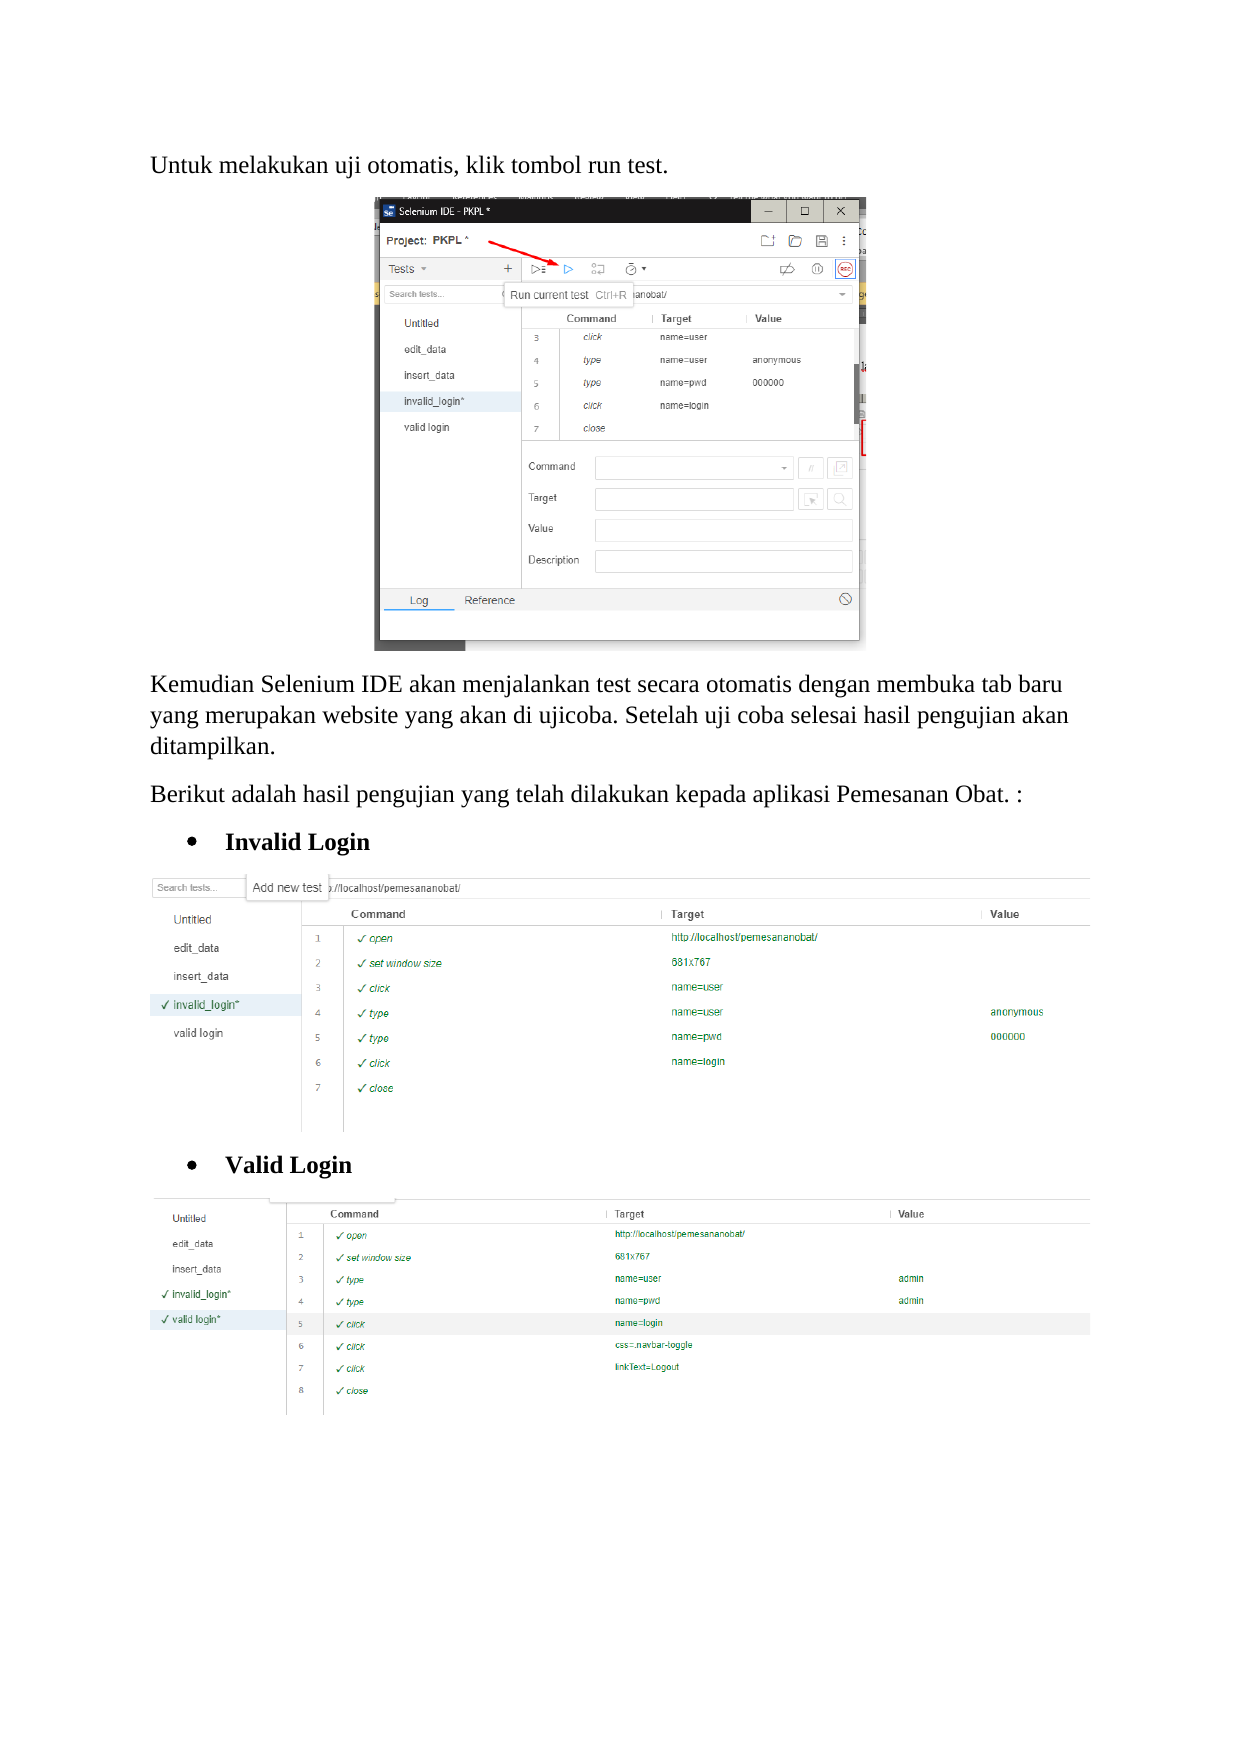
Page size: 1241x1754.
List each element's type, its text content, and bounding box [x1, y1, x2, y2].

picture [150, 1198, 1091, 1415]
text Kemudian Selenium IDE akan menjalankan test secara otomatis dengan membuka tab baru yang merupakan website yang akan di ujicoba. Setelah uji coba selesai hasil pengujian akan ditampilkan. [150, 669, 1090, 760]
list Valid Login [187, 1151, 1090, 1179]
text Untuk melakukan uji otomatis, klik tombol run test. [150, 150, 1090, 179]
list Invalid Login [187, 827, 1090, 855]
picture [374, 197, 867, 651]
picture [150, 874, 1091, 1132]
text Berikut adalah hasil pengujian yang telah dilakukan kepada aplikasi Pemesanan Obat. : [150, 779, 1090, 808]
